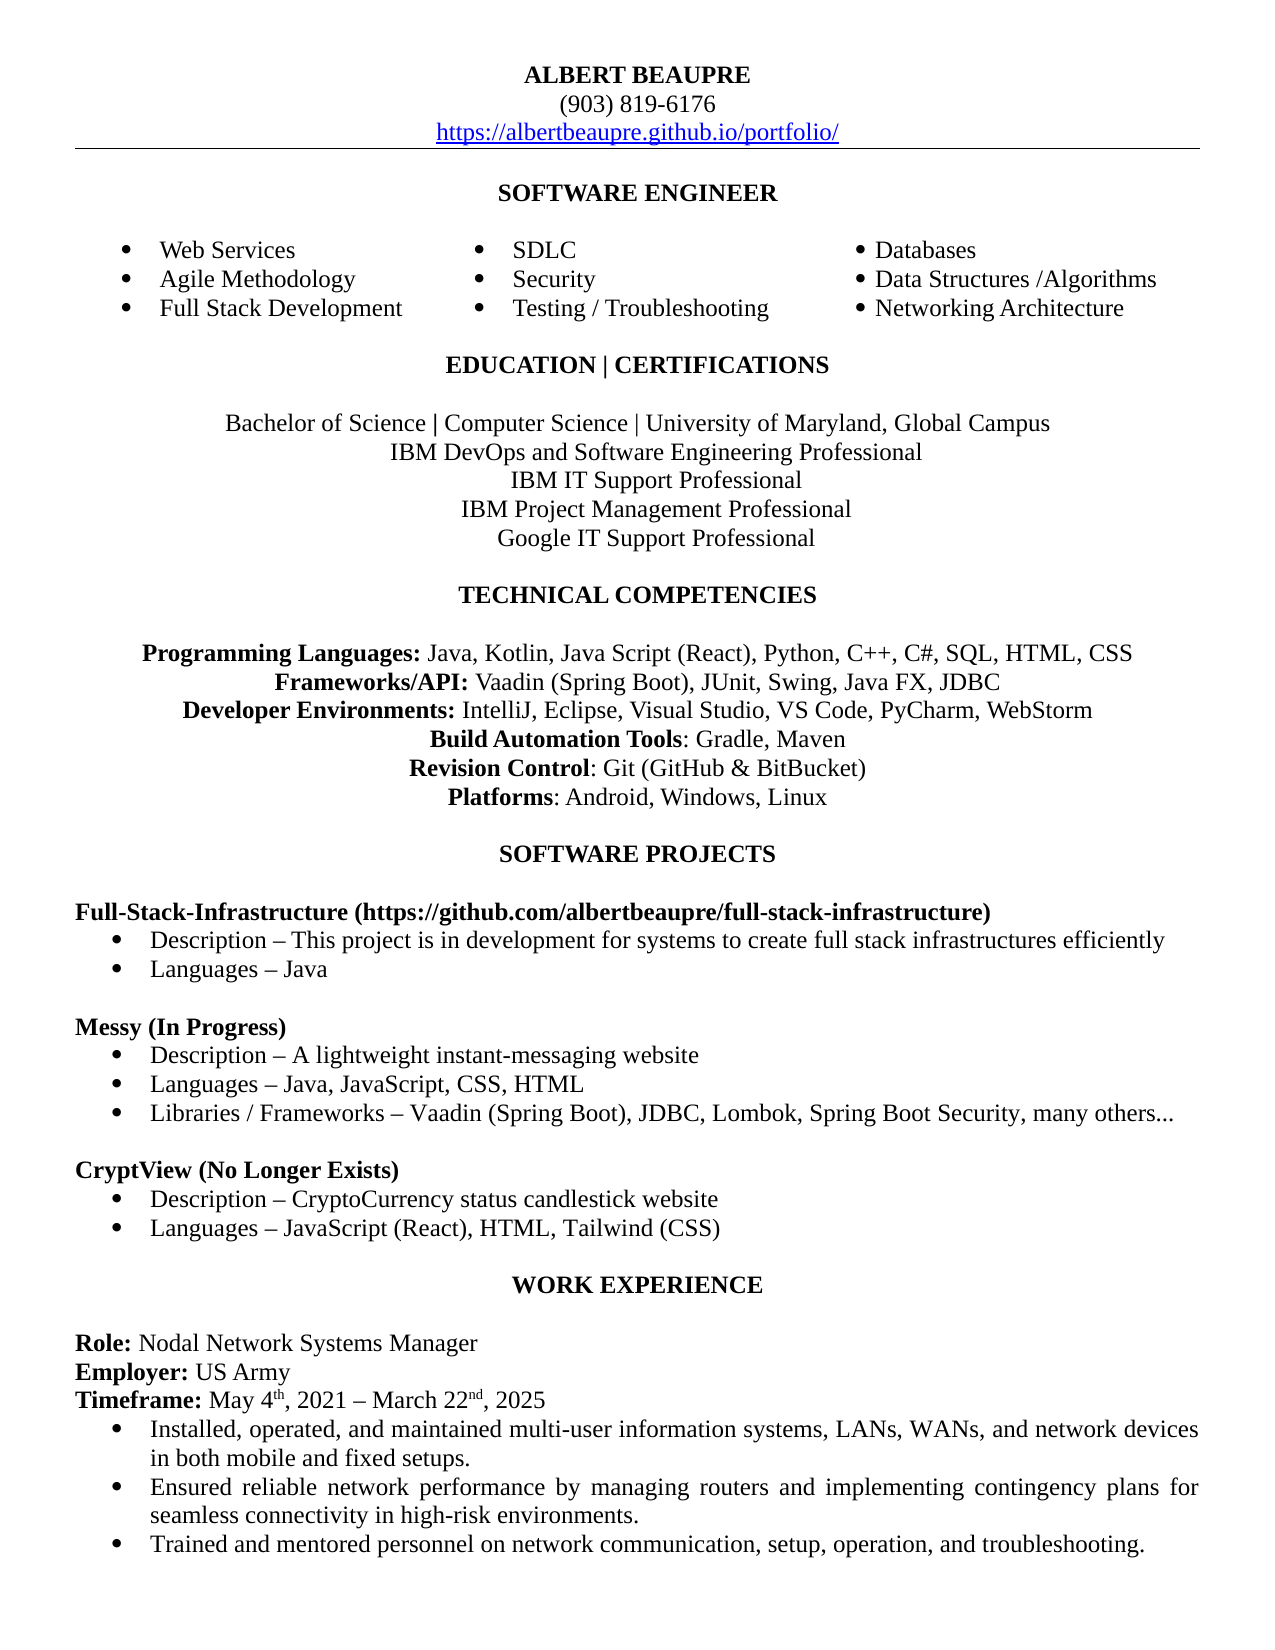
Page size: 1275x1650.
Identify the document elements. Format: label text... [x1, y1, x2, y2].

text Frameworks/API: Vaadin (Spring Boot), JUnit, Swing, Java FX, JDBC [75, 667, 1200, 696]
text Google IT Support Professional [112, 523, 1200, 552]
text Revision Control: Git (GitHub & BitBucket) [75, 753, 1200, 782]
text IBM IT Support Professional [112, 466, 1200, 494]
list Databases [856, 236, 1200, 264]
text Timeframe: May 4th, 2021 – March 22nd, 2025 [75, 1386, 1200, 1414]
list Trained and mentored personnel on network communication, setup, operation, and troubleshooting. [112, 1529, 1200, 1558]
text SOFTWARE ENGINEER [75, 178, 1200, 207]
list Libraries / Frameworks – Vaadin (Spring Boot), JDBC, Lombok, Spring Boot Security, many others... [112, 1098, 1200, 1127]
text Messy (In Progress) [75, 1012, 1200, 1041]
text EDUCATION | CERTIFICATIONS [75, 351, 1200, 379]
text IBM Project Management Professional [112, 494, 1200, 523]
list Web Services [122, 236, 438, 264]
list Languages – JavaScript (React), HTML, Tailwind (CSS) [112, 1213, 1200, 1242]
list Networking Architecture [856, 293, 1200, 322]
text Build Automation Tools: Gradle, Maven [75, 724, 1200, 753]
text IBM DevOps and Software Engineering Professional [112, 437, 1200, 466]
list Agile Methodology [122, 264, 438, 293]
text CryptView (No Longer Exists) [75, 1156, 1200, 1184]
text WORK EXPERIENCE [75, 1271, 1200, 1299]
text TECHNICAL COMPETENCIES [75, 581, 1200, 609]
text Programming Languages: Java, Kotlin, Java Script (React), Python, C++, C#, SQL, HTML, CSS [75, 638, 1200, 667]
text Bachelor of Science | Computer Science | University of Maryland, Global Campus [75, 408, 1200, 437]
text ALBERT BEAUPRE [75, 60, 1200, 89]
text Full-Stack-Infrastructure (https://github.com/albertbeaupre/full-stack-infrastructure) [75, 897, 1200, 926]
text Platforms: Android, Windows, Linux [75, 782, 1200, 811]
list Testing / Troubleshooting [475, 293, 812, 322]
text (903) 819-6176 [75, 89, 1200, 117]
list SDLC [475, 236, 822, 264]
text Developer Environments: IntelliJ, Eclipse, Visual Studio, VS Code, PyCharm, WebStorm [75, 696, 1200, 724]
text https://albertbeaupre.github.io/portfolio/ [75, 117, 1200, 148]
list Data Structures /Algorithms [856, 264, 1200, 293]
list Languages – Java, JavaScript, CSS, HTML [112, 1069, 1200, 1098]
list Languages – Java [112, 954, 1200, 983]
list Installed, operated, and maintained multi-user information systems, LANs, WANs, and network devices in both mobile and fixed setups. [112, 1414, 1200, 1472]
list Ensured reliable network performance by managing routers and implementing contingency plans for seamless connectivity in high-risk environments. [112, 1472, 1200, 1529]
list Full Stack Development [122, 293, 438, 322]
text Employer: US Army [75, 1357, 1200, 1386]
list Security [475, 264, 812, 293]
text SOFTWARE PROJECTS [75, 839, 1200, 868]
list Description – This project is in development for systems to create full stack infrastructures efficiently [112, 926, 1200, 954]
list Description – A lightweight instant-messaging website [112, 1041, 1200, 1069]
list Description – CryptoCurrency status candlestick website [112, 1184, 1200, 1213]
text Role: Nodal Network Systems Manager [75, 1328, 1200, 1357]
